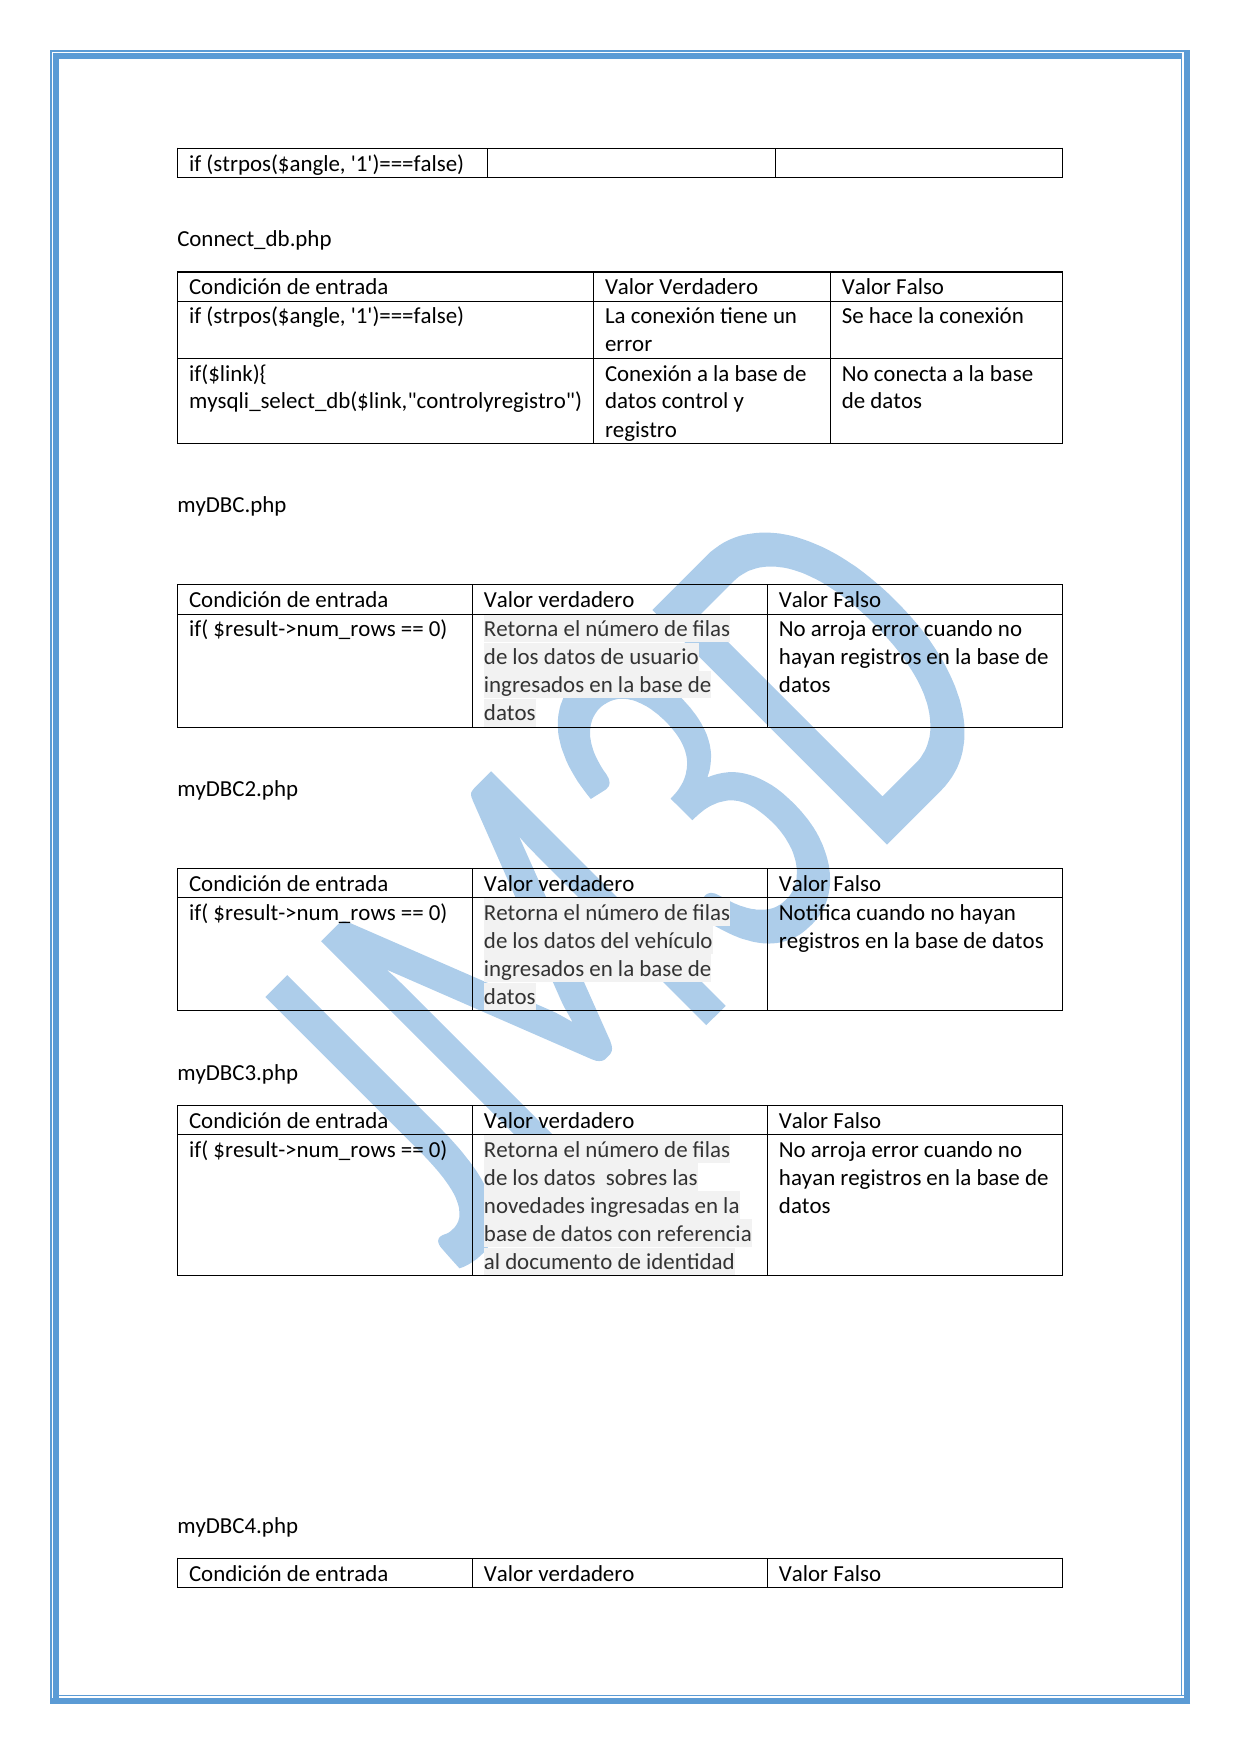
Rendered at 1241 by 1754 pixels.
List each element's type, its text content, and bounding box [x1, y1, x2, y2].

table_header Valor Verdadero [594, 273, 830, 301]
table_header Condición de entrada [178, 585, 472, 613]
table_header Condición de entrada [178, 273, 593, 301]
table_header Condición de entrada [178, 1106, 472, 1134]
table_cell if( $result->num_rows == 0) [178, 898, 472, 1010]
text myDBC4.php [177, 1511, 1063, 1539]
table_header Valor verdadero [473, 1559, 767, 1587]
table_cell Se hace la conexión [831, 302, 1062, 358]
table_cell La conexión tiene un error [594, 302, 830, 358]
table_cell if($link){ mysqli_select_db($link,"controlyregistro") [178, 359, 593, 443]
table_header Valor verdadero [473, 869, 767, 897]
table_cell Retorna el número de filas de los datos del vehículo ingresados en la base de datos [473, 898, 767, 1010]
table_cell No arroja error cuando no hayan registros en la base de datos [768, 615, 1062, 727]
table_cell if (strpos($angle, '1')===false) [178, 149, 487, 177]
table_header Valor Falso [768, 869, 1062, 897]
table_cell if( $result->num_rows == 0) [178, 615, 472, 727]
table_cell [768, 1135, 1062, 1275]
table_header Valor Falso [768, 1559, 1062, 1587]
table_header Valor verdadero [473, 1106, 767, 1134]
table_header Valor Falso [768, 1106, 1062, 1134]
table_cell Retorna el número de filas de los datos de usuario ingresados en la base de datos [473, 615, 767, 727]
table_cell if (strpos($angle, '1')===false) [178, 302, 593, 358]
table_header Condición de entrada [178, 869, 472, 897]
table_cell Notifica cuando no hayan registros en la base de datos [768, 898, 1062, 1010]
text myDBC.php [177, 491, 1063, 519]
table_cell [776, 149, 1062, 177]
text Connect_db.php [177, 224, 1063, 253]
text myDBC2.php [177, 774, 1063, 802]
table_header Valor Falso [768, 585, 1062, 613]
table_header Valor Falso [831, 273, 1062, 301]
table_cell if( $result->num_rows == 0) [178, 1135, 472, 1275]
table_cell Retorna el número de filas de los datos sobres las novedades ingresadas en la base de datos con referencia al documento de identidad [473, 1135, 767, 1275]
table_cell [488, 149, 775, 177]
table_header Valor verdadero [473, 585, 767, 613]
table_cell No conecta a la base de datos [831, 359, 1062, 443]
table_header Condición de entrada [178, 1559, 472, 1587]
table_cell Conexión a la base de datos control y registro [594, 359, 830, 443]
text myDBC3.php [177, 1058, 1063, 1086]
